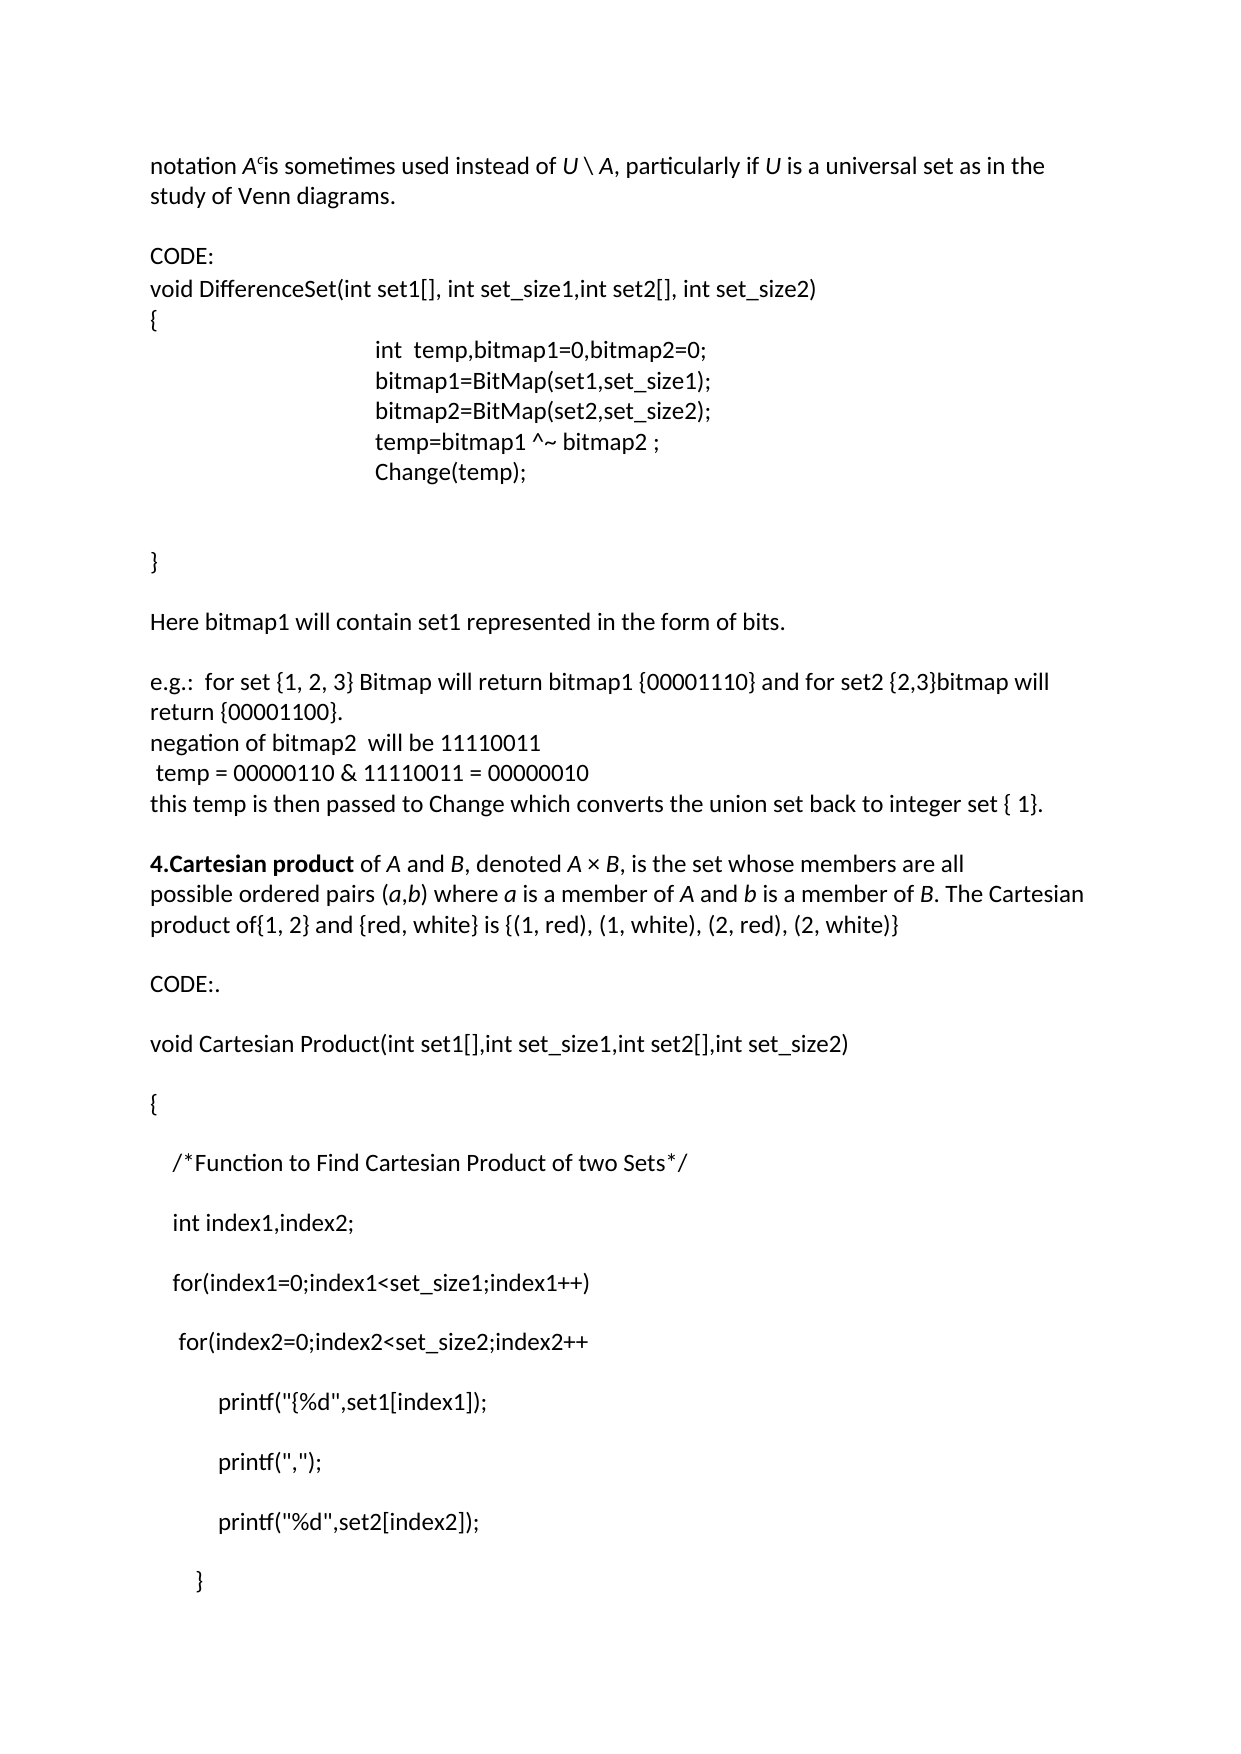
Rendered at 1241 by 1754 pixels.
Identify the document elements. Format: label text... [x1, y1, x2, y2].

text 4.Cartesian product of A and B, denoted A × B, is the set whose members are all possible ordered pairs (a,b) where a is a member of A and b is a member of B. The Cartesian product of{1, 2} and {red, white} is {(1, red), (1, white), (2, red), (2, white)} [150, 848, 1090, 939]
text e.g.: for set {1, 2, 3} Bitmap will return bitmap1 {00001110} and for set2 {2,3}bitmap will return {00001100}. negation of bitmap2 will be 11110011 temp = 00000110 & 11110011 = 00000010 this temp is then passed to Change which converts the union set back to integer set { 1}. [150, 666, 1090, 818]
text } [150, 1565, 1090, 1596]
text { [150, 1088, 1090, 1118]
text bitmap2=BitMap(set2,set_size2); [150, 395, 1090, 426]
text for(index1=0;index1<set_size1;index1++) [150, 1267, 1090, 1297]
text Change(temp); [150, 456, 1090, 487]
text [150, 150, 1090, 211]
text /*Function to Find Cartesian Product of two Sets*/ [150, 1147, 1090, 1178]
text temp=bitmap1 ^~ bitmap2 ; [150, 426, 1090, 456]
text CODE: [150, 240, 1090, 271]
text } [150, 547, 1090, 577]
text bitmap1=BitMap(set1,set_size1); [150, 365, 1090, 395]
text { [150, 304, 1090, 334]
text int index1,index2; [150, 1207, 1090, 1238]
text for(index2=0;index2<set_size2;index2++ [150, 1327, 1090, 1357]
text Here bitmap1 will contain set1 represented in the form of bits. [150, 606, 1090, 637]
text printf("%d",set2[index2]); [150, 1506, 1090, 1536]
text printf(","); [150, 1446, 1090, 1476]
text CODE:. [150, 968, 1090, 999]
text printf("{%d",set1[index1]); [150, 1386, 1090, 1417]
text int temp,bitmap1=0,bitmap2=0; [150, 334, 1090, 365]
text void DifferenceSet(int set1[], int set_size1,int set2[], int set_size2) [150, 273, 1090, 304]
text void Cartesian Product(int set1[],int set_size1,int set2[],int set_size2) [150, 1028, 1090, 1059]
